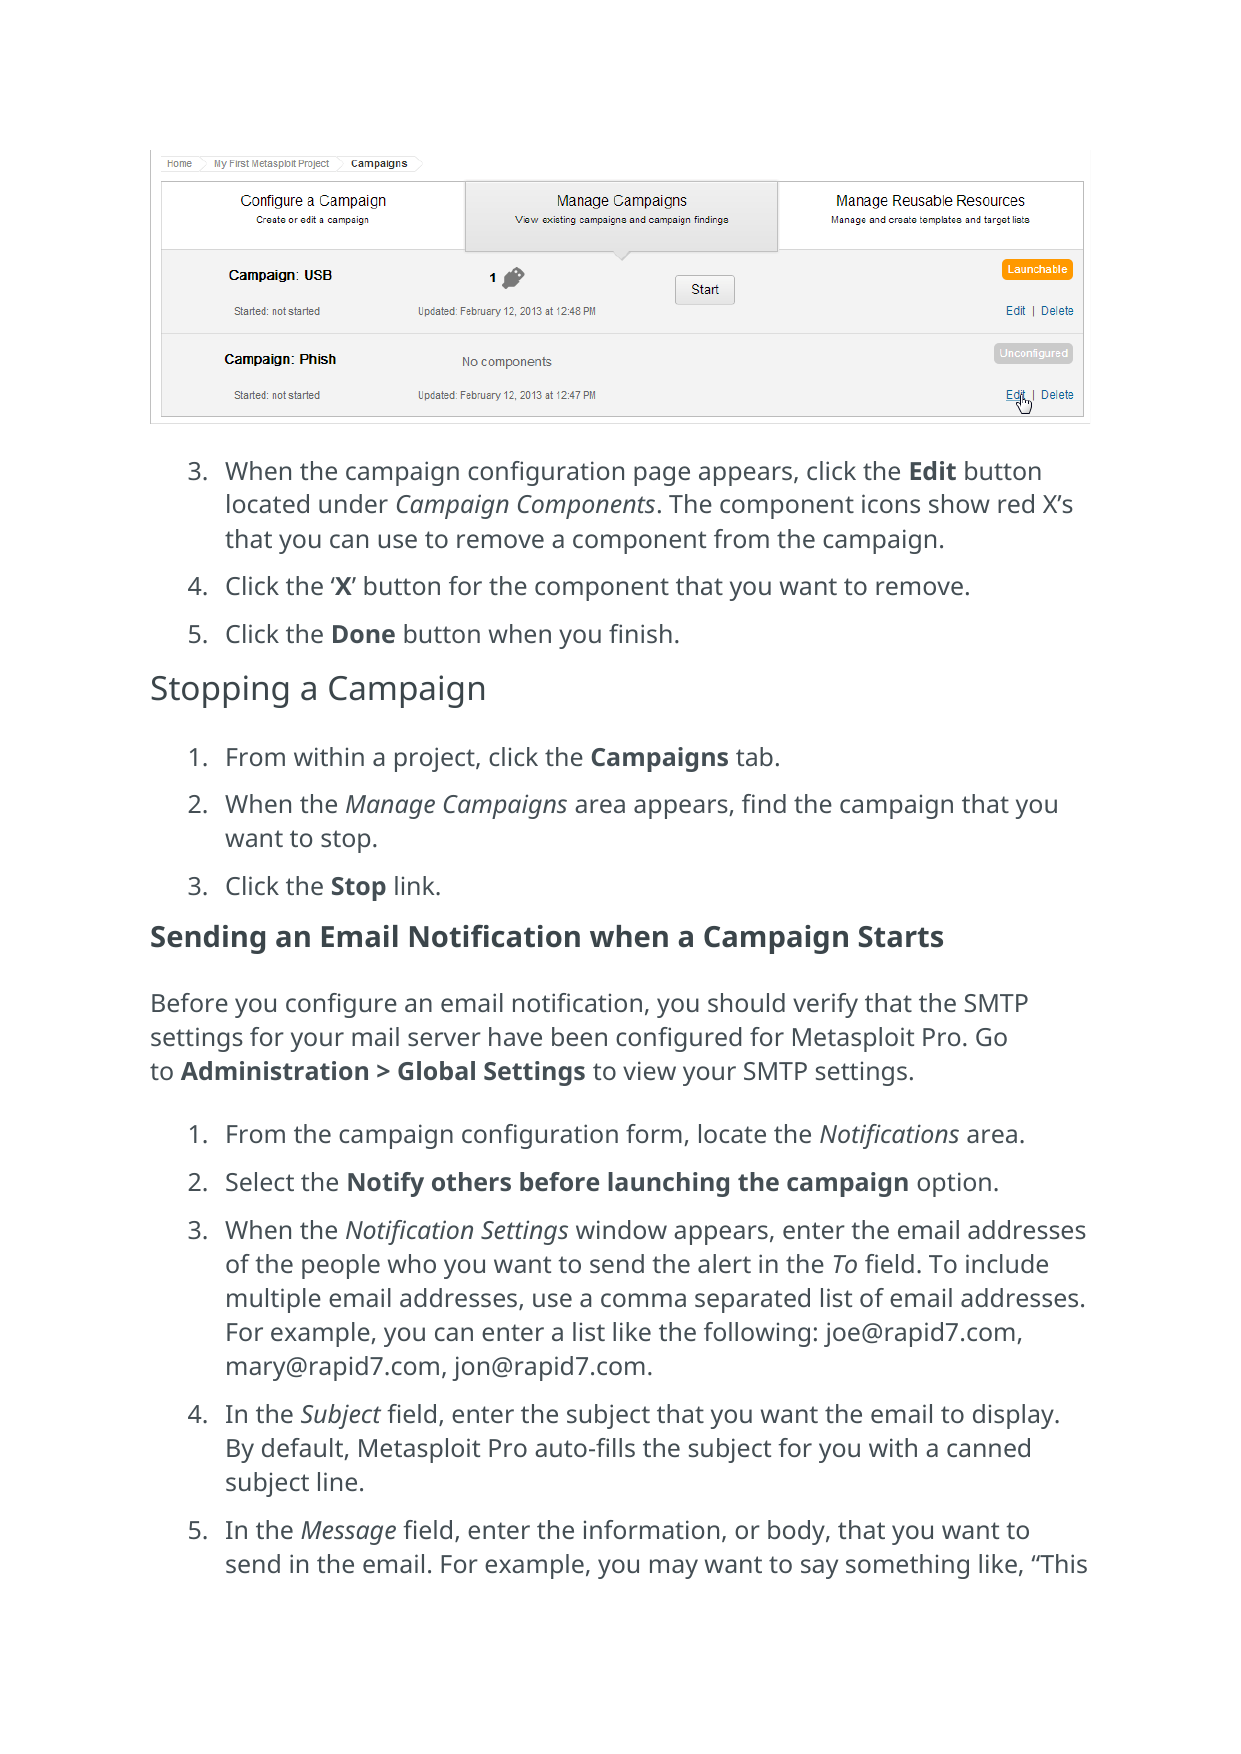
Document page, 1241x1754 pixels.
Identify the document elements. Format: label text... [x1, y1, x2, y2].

list From within a project, click the Campaigns tab. [187, 739, 1090, 773]
list When the Notification Settings window appears, enter the email addresses of the people who you want to send the alert in the To field. To include multiple email addresses, use a comma separated list of email addresses. For example, you can enter a list like the following: joe@rapid7.com, mary@rapid7.com, jon@rapid7.com. [187, 1213, 1090, 1383]
list When the Manage Campaigns area appears, find the campaign that you want to stop. [187, 787, 1090, 855]
list From the campaign configuration form, locate the Notifications area. [187, 1117, 1090, 1151]
text Before you configure an email notification, you should verify that the SMTP settings for your mail server have been configured for Metasploit Pro. Go to Administration > Global Settings to view your SMTP settings. [150, 986, 1090, 1088]
subtitle Stopping a Campaign [150, 665, 1090, 710]
list In the Subject field, enter the subject that you want the email to display. By default, Metasploit Pro auto-fills the subject for you with a canned subject line. [187, 1397, 1090, 1499]
list Click the Stop link. [187, 869, 1090, 903]
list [187, 1513, 1090, 1581]
list When the campaign configuration page appears, click the Edit button located under Campaign Components. The component icons show red X’s that you can use to remove a component from the campaign. [187, 453, 1090, 555]
list Click the Done button when you finish. [187, 617, 1090, 651]
picture [150, 150, 1091, 424]
list Select the Notify others before launching the campaign option. [187, 1165, 1090, 1199]
subtitle Sending an Email Notification when a Campaign Starts [150, 917, 1090, 956]
list Click the ‘X’ button for the component that you want to remove. [187, 569, 1090, 603]
